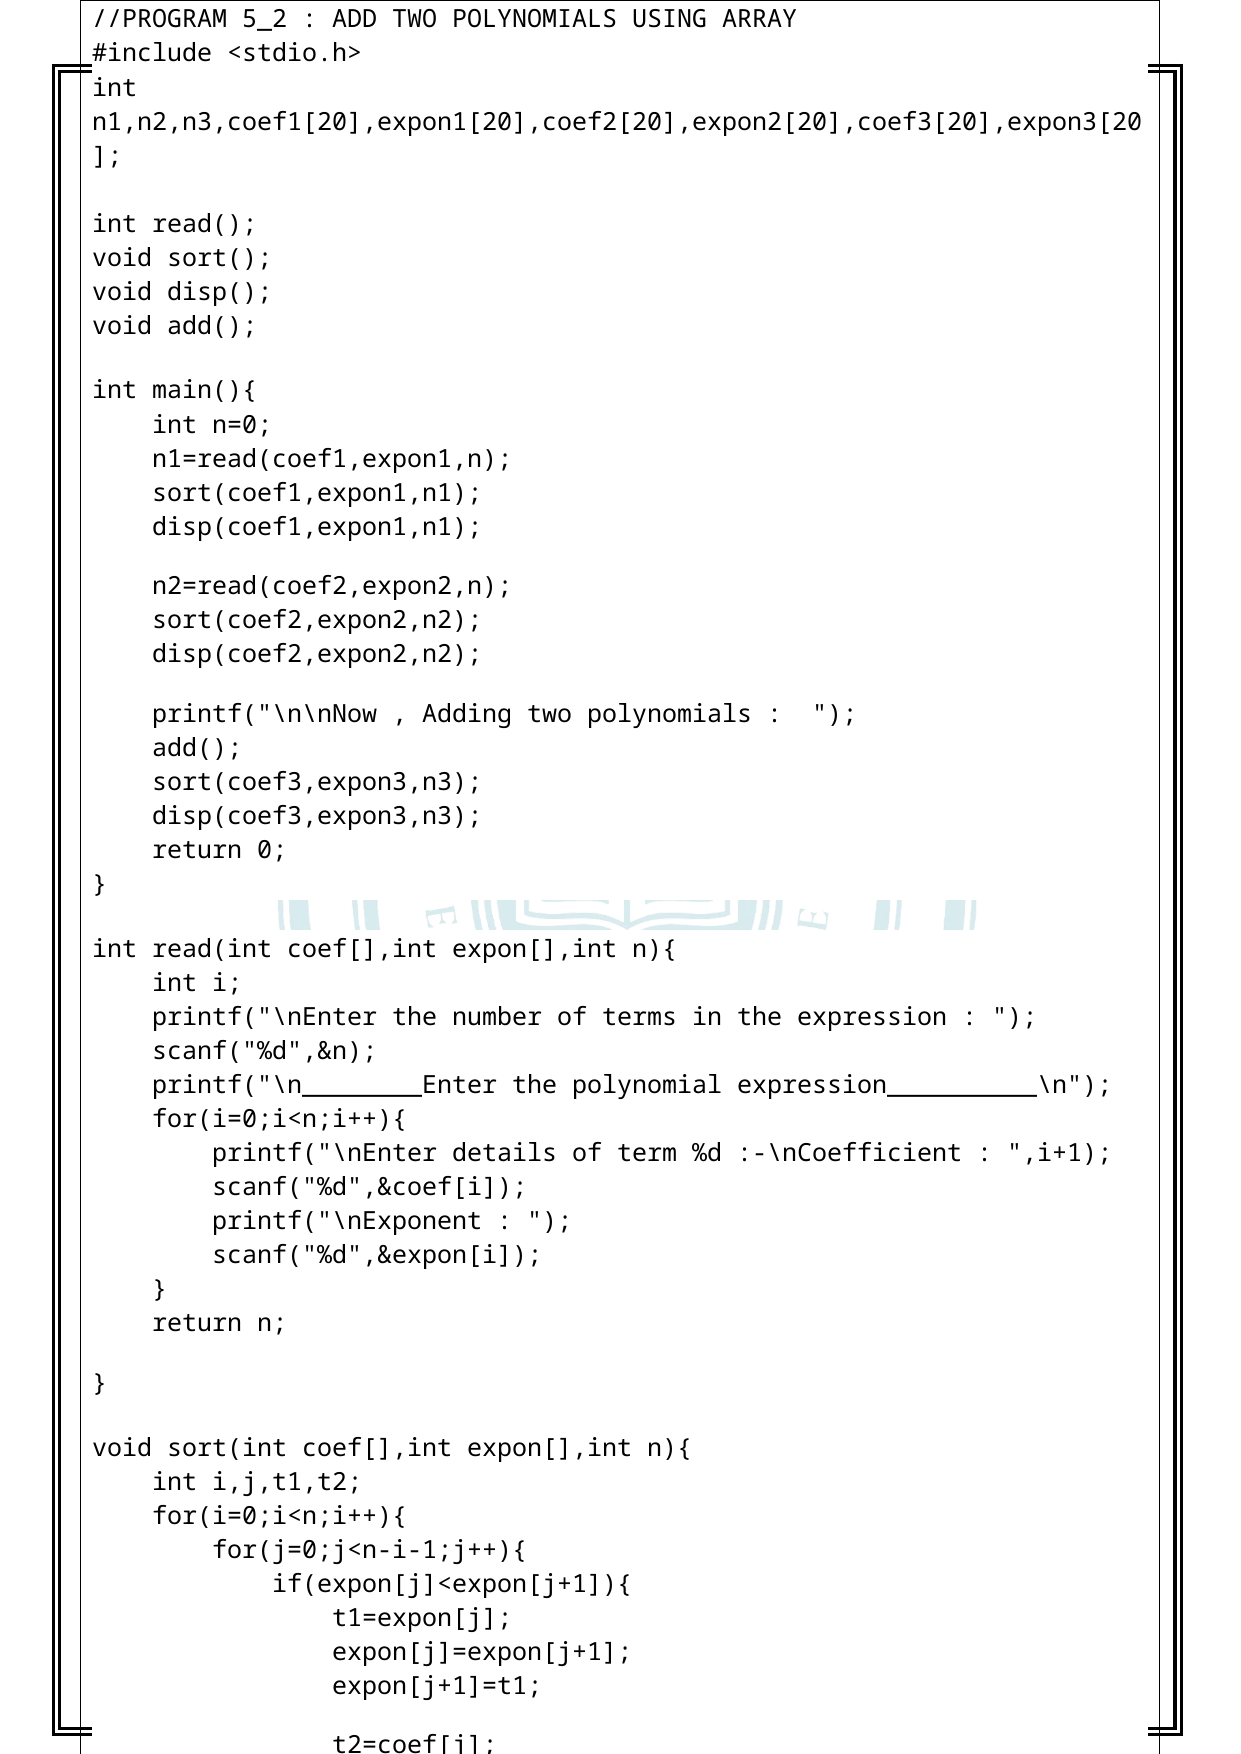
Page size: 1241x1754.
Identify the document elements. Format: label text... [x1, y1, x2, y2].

table_header //PROGRAM 5_2 : ADD TWO POLYNOMIALS USING ARRAY #include <stdio.h> int n1,n2,n3,coef1[20],expon1[20],coef2[20],expon2[20],coef3[20],expon3[20]; int read(); void sort(); void disp(); void add(); int main(){ int n=0; n1=read(coef1,expon1,n); sort(coef1,expon1,n1); disp(coef1,expon1,n1); n2=read(coef2,expon2,n); sort(coef2,expon2,n2); disp(coef2,expon2,n2); printf("\n\nNow , Adding two polynomials : "); add(); sort(coef3,expon3,n3); disp(coef3,expon3,n3); return 0; } int read(int coef[],int expon[],int n){ int i; printf("\nEnter the number of terms in the expression : "); scanf("%d",&n); printf("\n________Enter the polynomial expression__________\n"); for(i=0;i<n;i++){ printf("\nEnter details of term %d :-\nCoefficient : ",i+1); scanf("%d",&coef[i]); printf("\nExponent : "); scanf("%d",&expon[i]); } return n; } void sort(int coef[],int expon[],int n){ int i,j,t1,t2; for(i=0;i<n;i++){ for(j=0;j<n-i-1;j++){ if(expon[j]<expon[j+1]){ t1=expon[j]; expon[j]=expon[j+1]; expon[j+1]=t1; t2=coef[j]; coef[j]=coef[j+1]; coef[j+1]=t2; } } } } void disp(int coef[],int expon[],int n){ int i; sort(coef,expon,n); printf("\nPolynomial is : "); for(i=0;i<n;i++){ if(expon[i]==0){ if(coef[i]<0){ printf(" - %d",-coef[i]); } else if(coef[i]>0){ if(i==0){ printf("%d",coef[i]); }else{ printf(" + %d",coef[i]); } } } else if(expon[i]>0){ if(coef[i]<0){ printf(" - %dx^%d",-coef[i],expon[i]); } else if(coef[i]>0){ if(i==0){ printf("%dx^%d",coef[i],expon[i]); }else{ printf(" + %dx^%d",coef[i],expon[i]); } } } else{ if(coef[i]<0){ printf(" - %dx^%d",-coef[i],-expon[i]); }else if(coef[i]>0){ if(i==0){ printf("%d/x^%d",coef[i],-expon[i]); } }else{ printf(" + %d/x^%d",coef[i],-expon[i]); } } } } void add(){ int i=0,j=0,k=0; while(i<n1 && j<n2){ if(expon1[i] == expon2[j]) { coef3[k] = coef1[i] + coef2[j]; expon3[k] = expon1[i]; i++; j++; k++; } else if(expon1[i] > expon2[j]){ coef3[k] = coef1[i]; expon3[k] = expon1[i]; i++; k++; } else { coef3[k] = coef2[j]; expon3[k] = expon2[j]; j++; k++; } } while(i<n1){ coef3[k] = coef1[i]; expon3[k] = expon1[i]; i++; k++; } while(j<n2){ coef3[k] = coef2[j]; expon3[k] = expon2[j]; j++; k++; } n3=k; } [81, 1, 1159, 1754]
